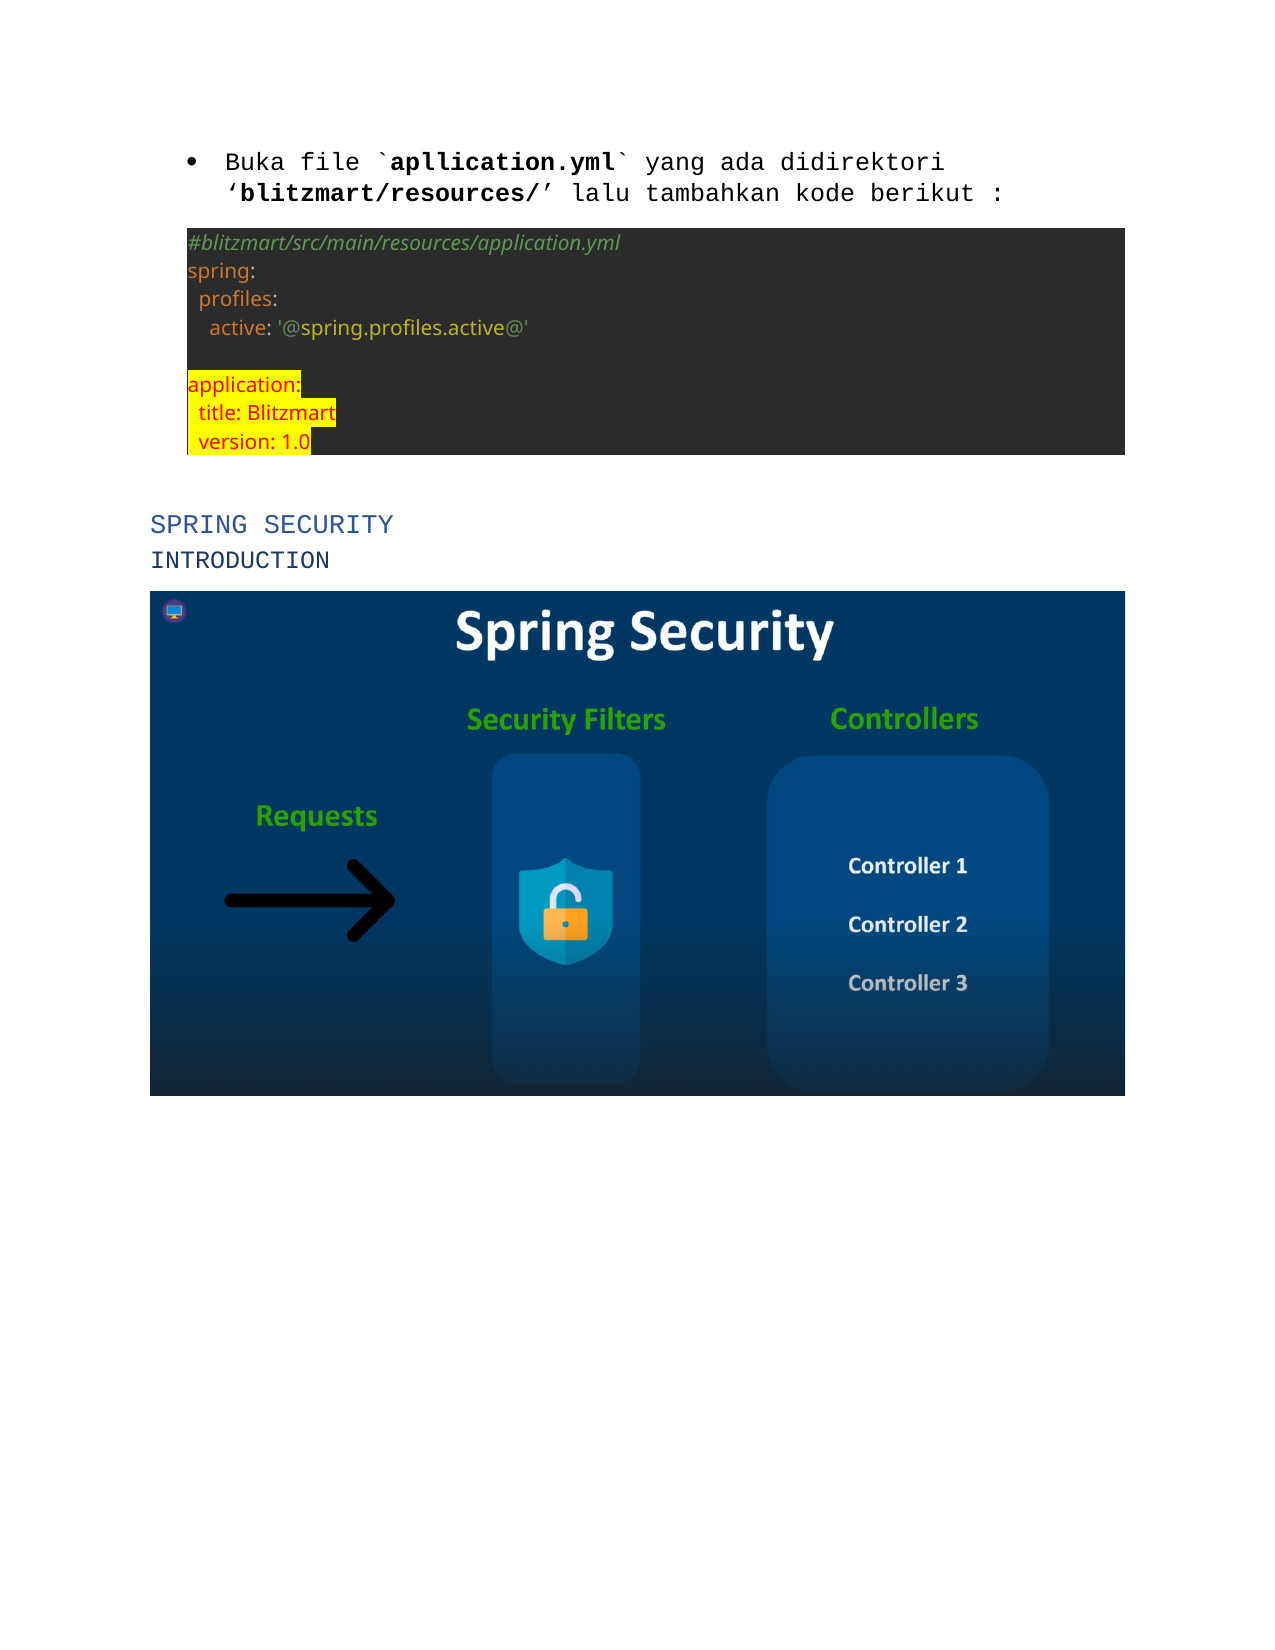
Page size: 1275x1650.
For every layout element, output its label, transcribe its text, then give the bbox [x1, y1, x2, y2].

text #blitzmart/src/main/resources/application.yml spring: profiles: active: '@spring.profiles.active@' application: title: Blitzmart version: 1.0 [187, 228, 1125, 455]
picture [150, 591, 1125, 1096]
subtitle Introduction [150, 548, 1125, 576]
list Buka file `apllication.yml` yang ada didirektori ‘blitzmart/resources/’ lalu tambahkan kode berikut : [187, 150, 1125, 209]
subtitle Spring Security [150, 511, 1125, 541]
